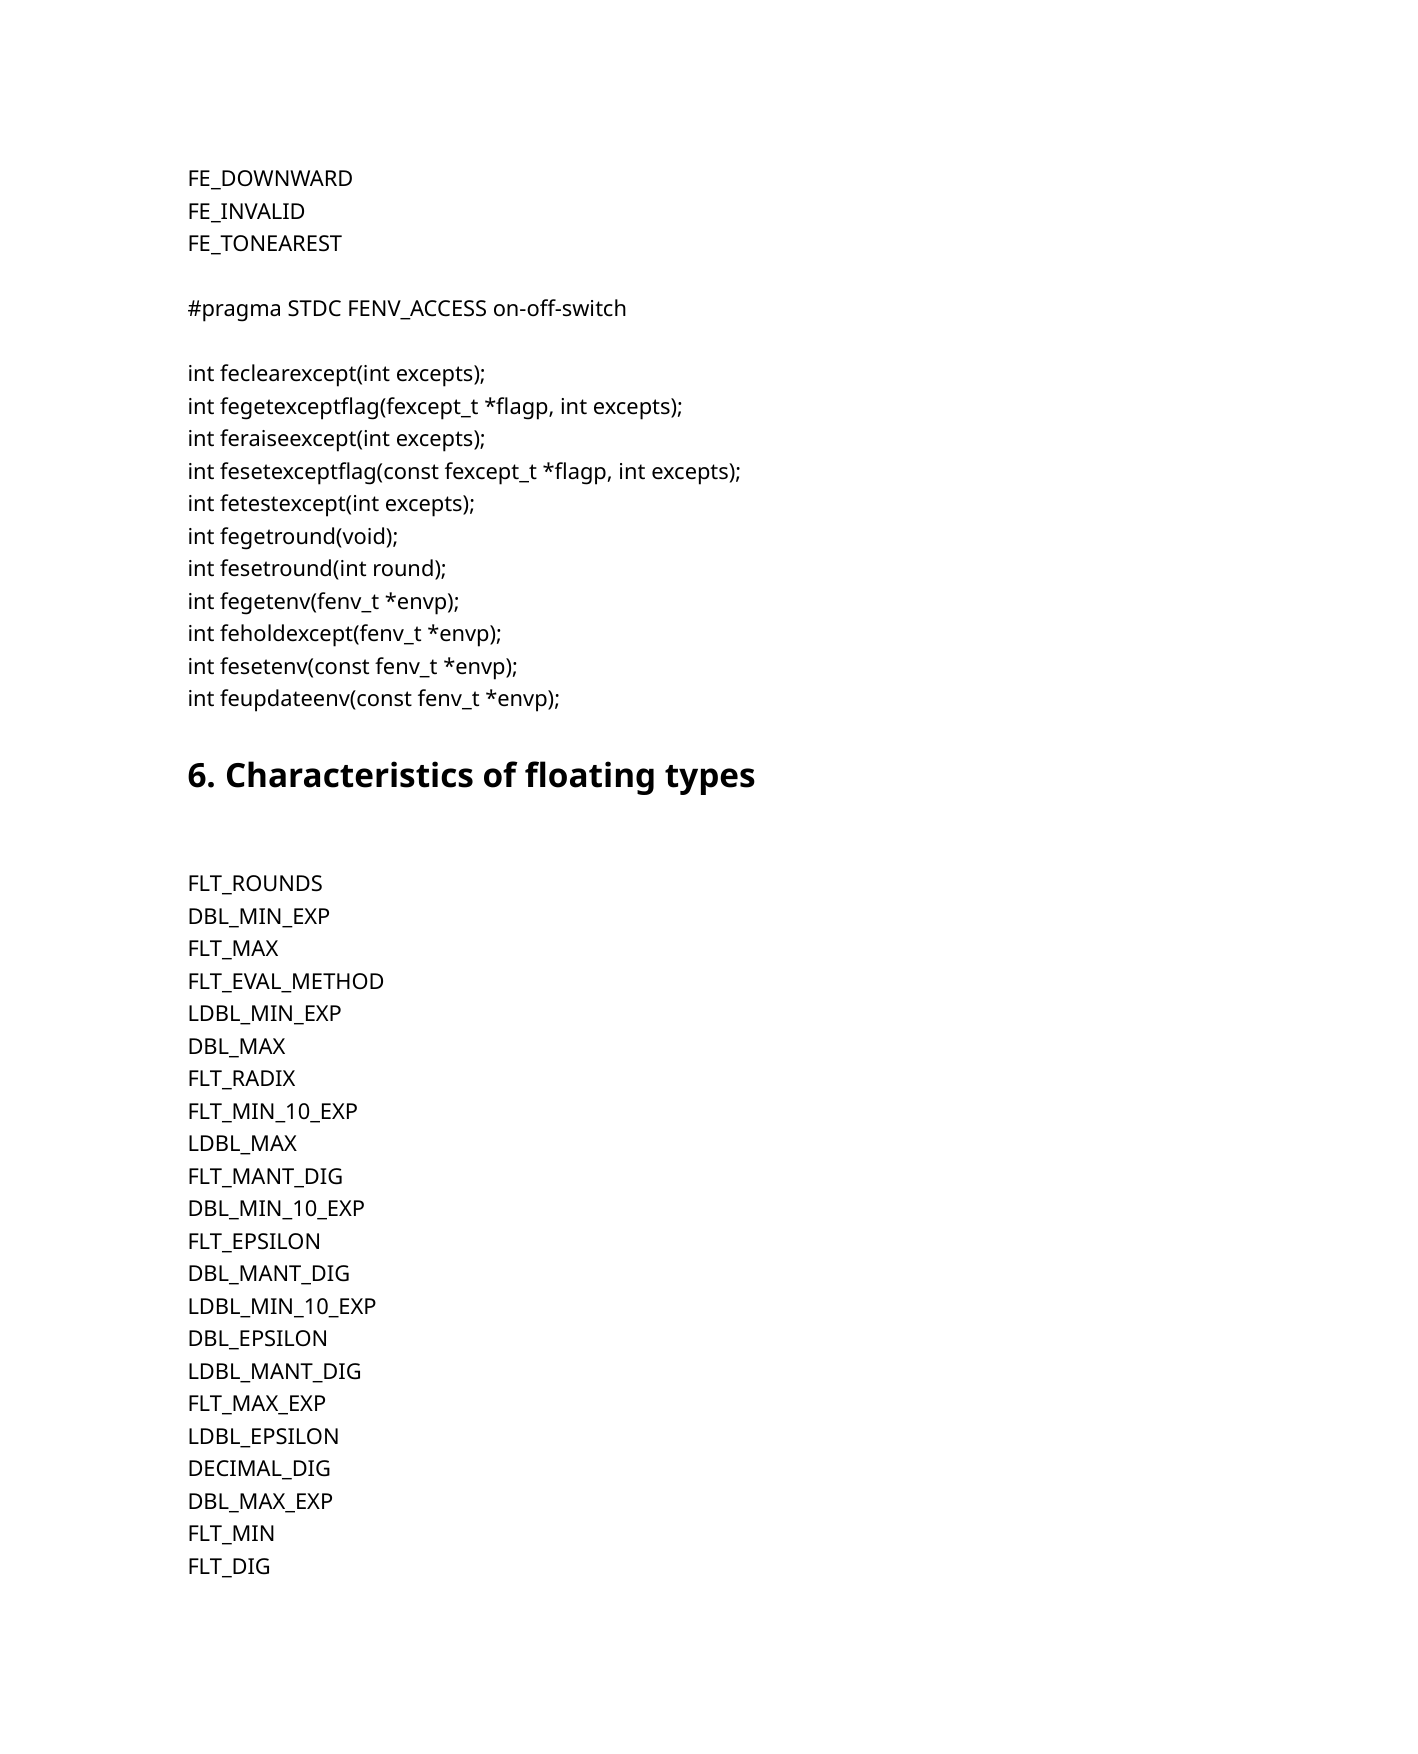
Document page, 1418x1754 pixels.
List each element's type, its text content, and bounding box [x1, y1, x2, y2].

subtitle Characteristics of floating types [187, 742, 1230, 807]
text #pragma STDC FENV_ACCESS on-off-switch [187, 292, 1230, 324]
text DBL_MIN_EXP [187, 899, 1230, 932]
text FE_TONEAREST [187, 227, 1230, 259]
text DBL_EPSILON [187, 1322, 1230, 1354]
text DBL_MANT_DIG [187, 1257, 1230, 1289]
text LDBL_MAX [187, 1127, 1230, 1159]
text FLT_ROUNDS [187, 867, 1230, 899]
text int fegetround(void); [187, 519, 1230, 552]
text LDBL_MIN_EXP [187, 997, 1230, 1029]
text DECIMAL_DIG [187, 1452, 1230, 1484]
text FLT_RADIX [187, 1062, 1230, 1094]
text FLT_EVAL_METHOD [187, 964, 1230, 997]
text int fegetexceptflag(fexcept_t *flagp, int excepts); [187, 389, 1230, 422]
text LDBL_EPSILON [187, 1419, 1230, 1452]
text LDBL_MIN_10_EXP [187, 1289, 1230, 1322]
text FLT_DIG [187, 1549, 1230, 1582]
text DBL_MIN_10_EXP [187, 1192, 1230, 1224]
text FE_DOWNWARD [187, 162, 1230, 194]
text int feholdexcept(fenv_t *envp); [187, 617, 1230, 649]
text int feraiseexcept(int excepts); [187, 422, 1230, 454]
text FLT_MAX_EXP [187, 1387, 1230, 1419]
text int fesetround(int round); [187, 552, 1230, 584]
text FLT_MIN_10_EXP [187, 1094, 1230, 1127]
text int fesetenv(const fenv_t *envp); [187, 649, 1230, 682]
text DBL_MAX_EXP [187, 1484, 1230, 1517]
text FLT_MAX [187, 932, 1230, 964]
text int feclearexcept(int excepts); [187, 357, 1230, 389]
text int fesetexceptflag(const fexcept_t *flagp, int excepts); [187, 454, 1230, 487]
text int fetestexcept(int excepts); [187, 487, 1230, 519]
text FE_INVALID [187, 194, 1230, 227]
text int feupdateenv(const fenv_t *envp); [187, 682, 1230, 714]
text DBL_MAX [187, 1029, 1230, 1062]
text FLT_MIN [187, 1517, 1230, 1549]
text LDBL_MANT_DIG [187, 1354, 1230, 1387]
text int fegetenv(fenv_t *envp); [187, 584, 1230, 617]
text FLT_EPSILON [187, 1224, 1230, 1257]
text FLT_MANT_DIG [187, 1159, 1230, 1192]
